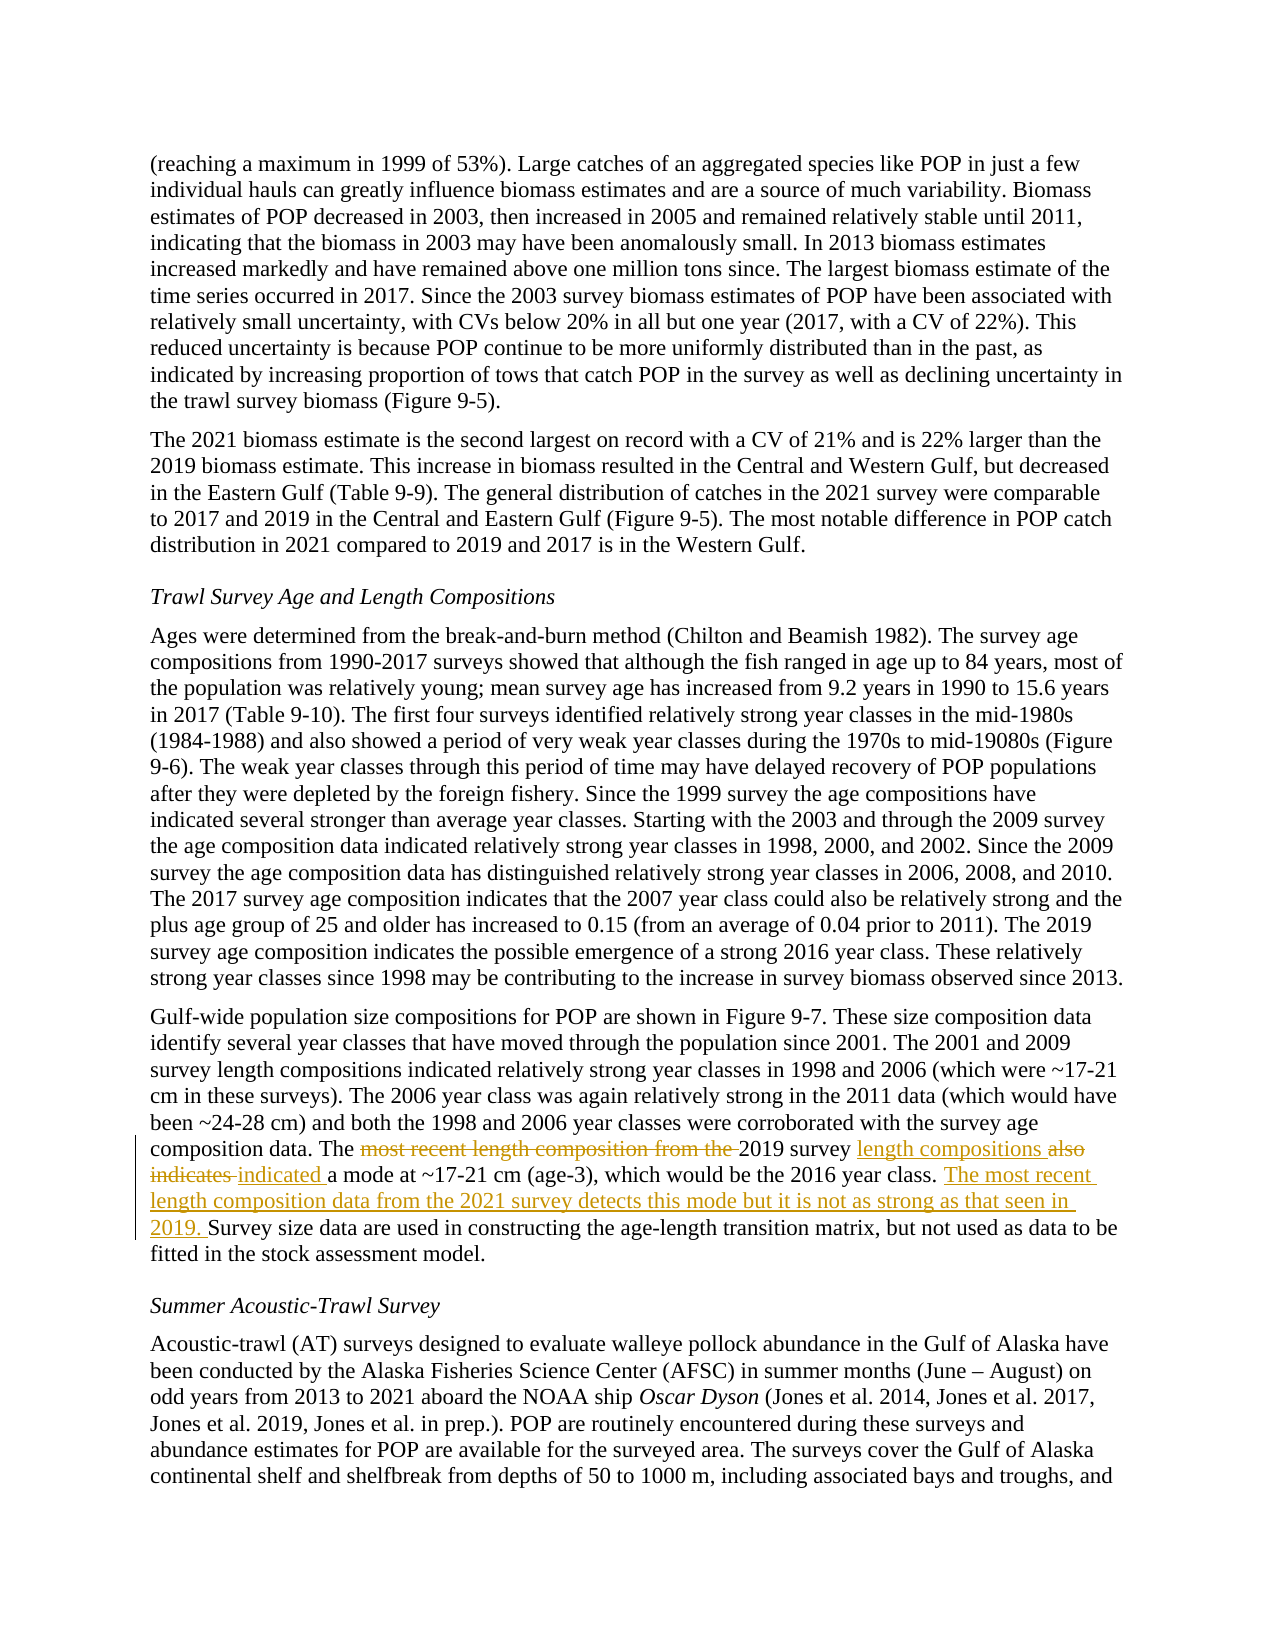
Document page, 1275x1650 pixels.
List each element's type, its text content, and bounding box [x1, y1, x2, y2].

text The 2021 biomass estimate is the second largest on record with a CV of 21% and is 22% larger than the 2019 biomass estimate. This increase in biomass resulted in the Central and Western Gulf, but decreased in the Eastern Gulf (Table 9-9). The general distribution of catches in the 2021 survey were comparable to 2017 and 2019 in the Central and Eastern Gulf (Figure 9-5). The most notable difference in POP catch distribution in 2021 compared to 2019 and 2017 is in the Western Gulf. [150, 426, 1125, 558]
subtitle Trawl Survey Age and Length Compositions [150, 583, 1125, 609]
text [150, 1331, 1125, 1489]
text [150, 150, 1125, 413]
text Gulf-wide population size compositions for POP are shown in Figure 9-7. These size composition data identify several year classes that have moved through the population since 2001. The 2001 and 2009 survey length compositions indicated relatively strong year classes in 1998 and 2006 (which were ~17-21 cm in these surveys). The 2006 year class was again relatively strong in the 2011 data (which would have been ~24-28 cm) and both the 1998 and 2006 year classes were corroborated with the survey age composition data. The 2019 survey a mode at ~17-21 cm (age-3), which would be the 2016 year class. Survey size data are used in constructing the age-length transition matrix, but not used as data to be fitted in the stock assessment model. [150, 1003, 1125, 1267]
text Ages were determined from the break-and-burn method (Chilton and Beamish 1982). The survey age compositions from 1990-2017 surveys showed that although the fish ranged in age up to 84 years, most of the population was relatively young; mean survey age has increased from 9.2 years in 1990 to 15.6 years in 2017 (Table 9-10). The first four surveys identified relatively strong year classes in the mid-1980s (1984-1988) and also showed a period of very weak year classes during the 1970s to mid-19080s (Figure 9-6). The weak year classes through this period of time may have delayed recovery of POP populations after they were depleted by the foreign fishery. Since the 1999 survey the age compositions have indicated several stronger than average year classes. Starting with the 2003 and through the 2009 survey the age composition data indicated relatively strong year classes in 1998, 2000, and 2002. Since the 2009 survey the age composition data has distinguished relatively strong year classes in 2006, 2008, and 2010. The 2017 survey age composition indicates that the 2007 year class could also be relatively strong and the plus age group of 25 and older has increased to 0.15 (from an average of 0.04 prior to 2011). The 2019 survey age composition indicates the possible emergence of a strong 2016 year class. These relatively strong year classes since 1998 may be contributing to the increase in survey biomass observed since 2013. [150, 622, 1125, 991]
subtitle Summer Acoustic-Trawl Survey [150, 1292, 1125, 1318]
